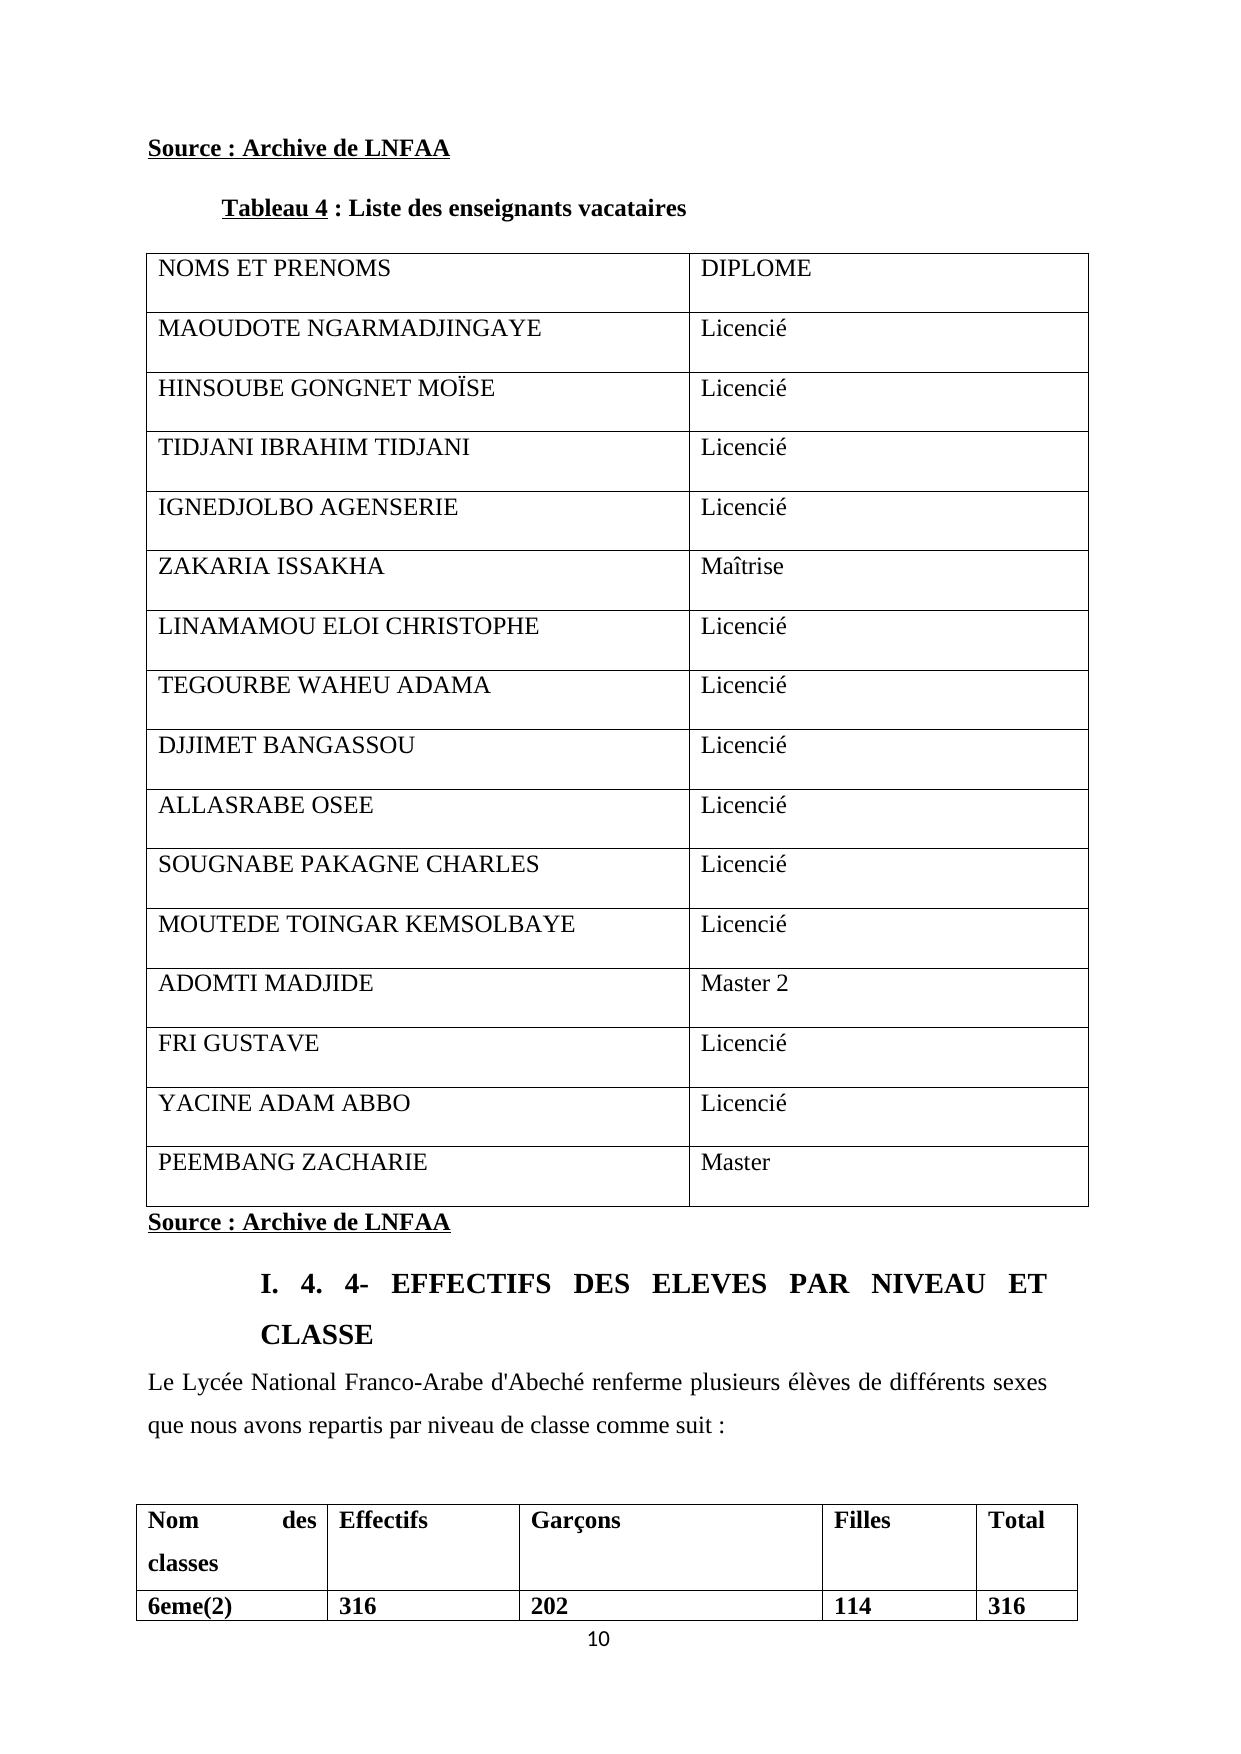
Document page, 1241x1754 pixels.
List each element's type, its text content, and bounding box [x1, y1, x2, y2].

table_cell Licencié [690, 790, 1088, 848]
table_cell 316 [977, 1591, 1077, 1620]
table_cell Licencié [690, 671, 1088, 729]
table_header Filles [823, 1505, 976, 1590]
table_header NOMS ET PRENOMS [147, 254, 689, 312]
table_cell 114 [823, 1591, 976, 1620]
table_cell LINAMAMOU ELOI CHRISTOPHE [147, 611, 689, 669]
table_header Effectifs [328, 1505, 519, 1590]
table_cell Maîtrise [690, 551, 1088, 610]
table_header Garçons [520, 1505, 822, 1590]
table_cell Licencié [690, 432, 1088, 491]
table_cell Licencié [690, 730, 1088, 789]
table_cell PEEMBANG ZACHARIE [147, 1147, 689, 1206]
table_cell Licencié [690, 1028, 1088, 1087]
table_cell IGNEDJOLBO AGENSERIE [147, 492, 689, 550]
table_cell MOUTEDE TOINGAR KEMSOLBAYE [147, 909, 689, 967]
table_cell Licencié [690, 492, 1088, 550]
text Source : Archive de LNFAA [148, 133, 1048, 162]
text Le Lycée National Franco-Arabe d'Abeché renferme plusieurs élèves de différents sexes que nous avons repartis par niveau de classe comme suit : [148, 1367, 1048, 1439]
text I. 4. 4- EFFECTIFS DES ELEVES PAR NIVEAU ET CLASSE [260, 1267, 1048, 1351]
table_header Total [977, 1505, 1077, 1590]
table_cell Licencié [690, 909, 1088, 967]
table_cell Licencié [690, 849, 1088, 908]
table_header DIPLOME [690, 254, 1088, 312]
text Tableau 4 : Liste des enseignants vacataires [148, 193, 1048, 221]
table_header Nom des classes [137, 1505, 327, 1590]
table_cell ZAKARIA ISSAKHA [147, 551, 689, 610]
table_cell Master [690, 1147, 1088, 1206]
table_cell SOUGNABE PAKAGNE CHARLES [147, 849, 689, 908]
table_cell Licencié [690, 1088, 1088, 1146]
table_cell Licencié [690, 611, 1088, 669]
table_cell TEGOURBE WAHEU ADAMA [147, 671, 689, 729]
text Source : Archive de LNFAA [148, 1207, 1048, 1236]
table_cell Licencié [690, 373, 1088, 431]
table_cell FRI GUSTAVE [147, 1028, 689, 1087]
table_cell ADOMTI MADJIDE [147, 969, 689, 1027]
table_cell ALLASRABE OSEE [147, 790, 689, 848]
table_cell 202 [520, 1591, 822, 1620]
table_cell Licencié [690, 313, 1088, 372]
table_cell YACINE ADAM ABBO [147, 1088, 689, 1146]
table_cell TIDJANI IBRAHIM TIDJANI [147, 432, 689, 491]
table_cell HINSOUBE GONGNET MOÏSE [147, 373, 689, 431]
table_cell 316 [328, 1591, 519, 1620]
table_cell MAOUDOTE NGARMADJINGAYE [147, 313, 689, 372]
table_cell DJJIMET BANGASSOU [147, 730, 689, 789]
table_cell 6eme(2) [137, 1591, 327, 1620]
table_cell Master 2 [690, 969, 1088, 1027]
